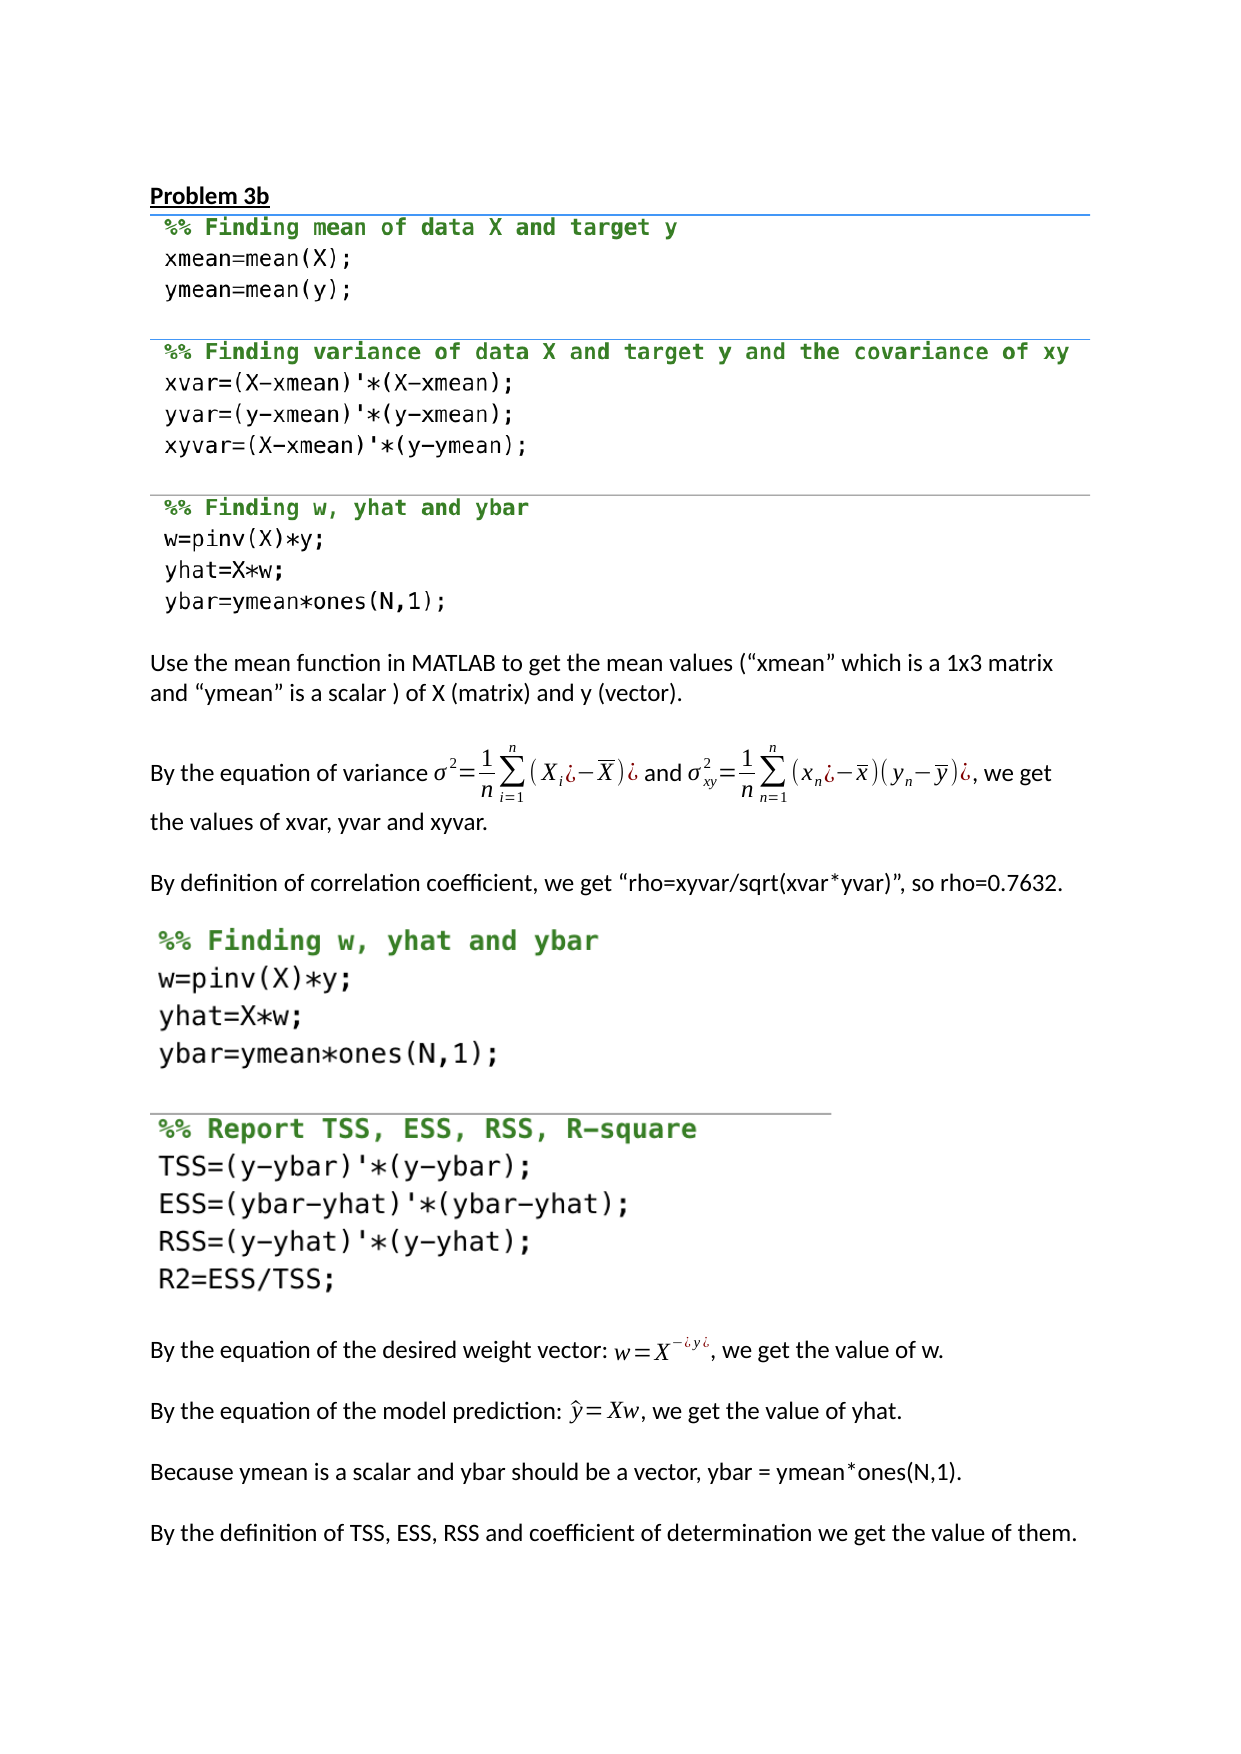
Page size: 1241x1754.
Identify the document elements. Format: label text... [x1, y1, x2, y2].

text Use the mean function in MATLAB to get the mean values (“xmean” which is a 1x3 matrix and “ymean” is a scalar ) of X (matrix) and y (vector). [150, 647, 1090, 708]
text By the definition of TSS, ESS, RSS and coefficient of determination we get the value of them. [150, 1517, 1090, 1548]
text By the equation of the desired weight vector: , we get the value of w. [150, 1333, 1090, 1364]
text By the equation of variance and , we get the values of xvar, yvar and xyvar. [150, 738, 1090, 836]
text Problem 3b [150, 181, 1090, 211]
picture [150, 927, 832, 1303]
text By definition of correlation coefficient, we get “rho=xyvar/sqrt(xvar*yvar)”, so rho=0.7632. [150, 867, 1090, 897]
text By the equation of the model prediction: , we get the value of yhat. [150, 1395, 1090, 1426]
picture [150, 211, 1091, 617]
text Because ymean is a scalar and ybar should be a vector, ybar = ymean*ones(N,1). [150, 1456, 1090, 1487]
